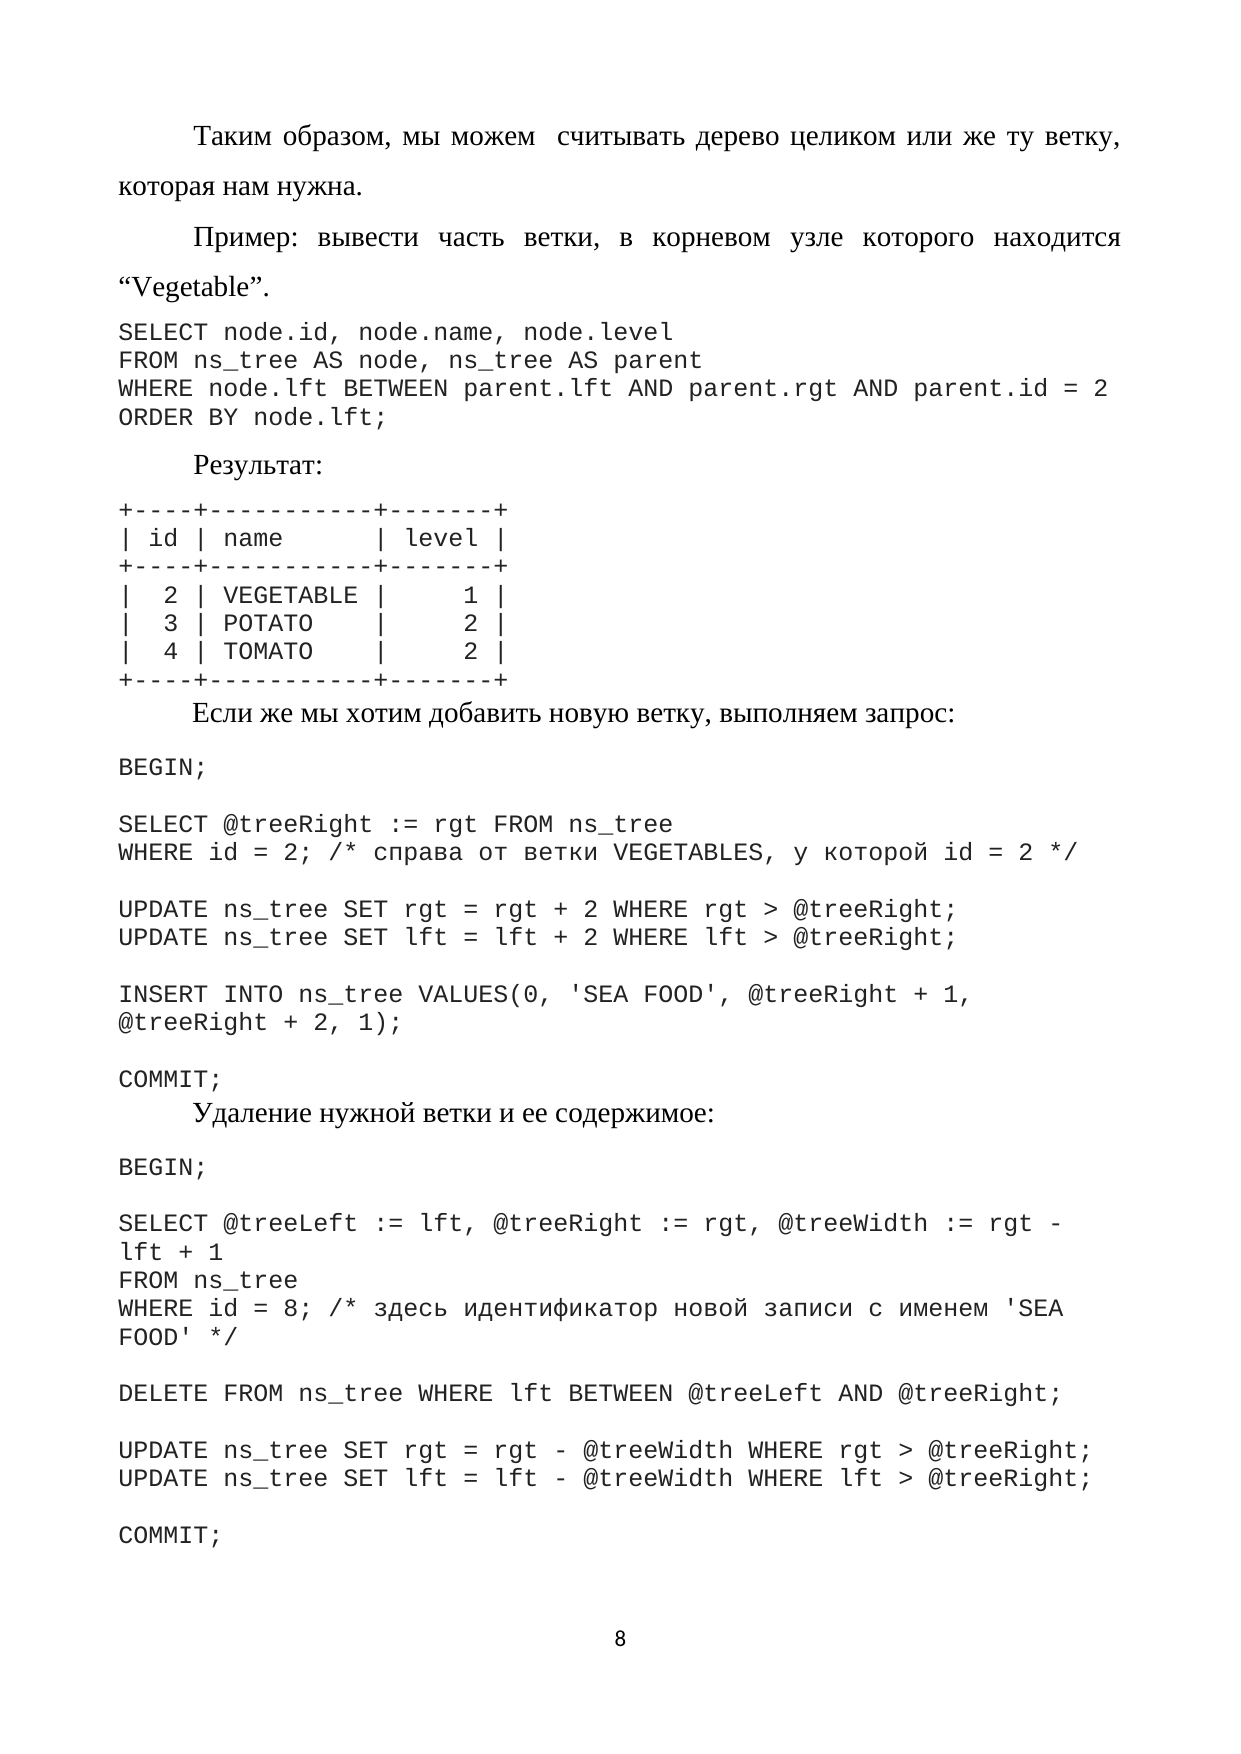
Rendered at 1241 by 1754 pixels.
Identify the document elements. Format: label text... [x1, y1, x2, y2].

text WHERE id = 2; /* справа от ветки VEGETABLES, у которой id = 2 */ [118, 840, 1122, 868]
text Если же мы хотим добавить новую ветку, выполняем запрос: [118, 696, 1122, 729]
text +----+-----------+-------+ [118, 667, 1122, 696]
text WHERE node.lft BETWEEN parent.lft AND parent.rgt AND parent.id = 2 [118, 376, 1122, 404]
text | 3 | POTATO | 2 | [118, 611, 1122, 639]
text | id | name | level | [118, 526, 1122, 554]
text ORDER BY node.lft; [118, 404, 1122, 433]
text Удаление нужной ветки и ее содержимое: [118, 1095, 1122, 1128]
text INSERT INTO ns_tree VALUES(0, 'SEA FOOD', @treeRight + 1, @treeRight + 2, 1); [118, 982, 1122, 1038]
text Таким образом, мы можем считывать дерево целиком или же ту ветку, которая нам нужна. [118, 118, 1122, 202]
text +----+-----------+-------+ [118, 554, 1122, 582]
text SELECT @treeLeft := lft, @treeRight := rgt, @treeWidth := rgt - lft + 1 [118, 1211, 1122, 1268]
text WHERE id = 8; /* здесь идентификатор новой записи с именем 'SEA FOOD' */ [118, 1296, 1122, 1353]
text UPDATE ns_tree SET rgt = rgt + 2 WHERE rgt > @treeRight; [118, 897, 1122, 925]
text SELECT @treeRight := rgt FROM ns_tree [118, 812, 1122, 840]
text Результат: [118, 447, 1122, 480]
text SELECT node.id, node.name, node.level [118, 319, 1122, 348]
text | 2 | VEGETABLE | 1 | [118, 582, 1122, 611]
text FROM ns_tree AS node, ns_tree AS parent [118, 348, 1122, 376]
text BEGIN; [118, 1154, 1122, 1183]
text UPDATE ns_tree SET lft = lft - @treeWidth WHERE lft > @treeRight; [118, 1466, 1122, 1494]
text COMMIT; [118, 1523, 1122, 1551]
text DELETE FROM ns_tree WHERE lft BETWEEN @treeLeft AND @treeRight; [118, 1381, 1122, 1409]
text BEGIN; [118, 755, 1122, 783]
text Пример: вывести часть ветки, в корневом узле которого находится “Vegetable”. [118, 219, 1122, 303]
text COMMIT; [118, 1067, 1122, 1095]
text FROM ns_tree [118, 1268, 1122, 1296]
text UPDATE ns_tree SET lft = lft + 2 WHERE lft > @treeRight; [118, 925, 1122, 953]
text +----+-----------+-------+ [118, 497, 1122, 526]
text | 4 | TOMATO | 2 | [118, 639, 1122, 667]
text UPDATE ns_tree SET rgt = rgt - @treeWidth WHERE rgt > @treeRight; [118, 1438, 1122, 1466]
